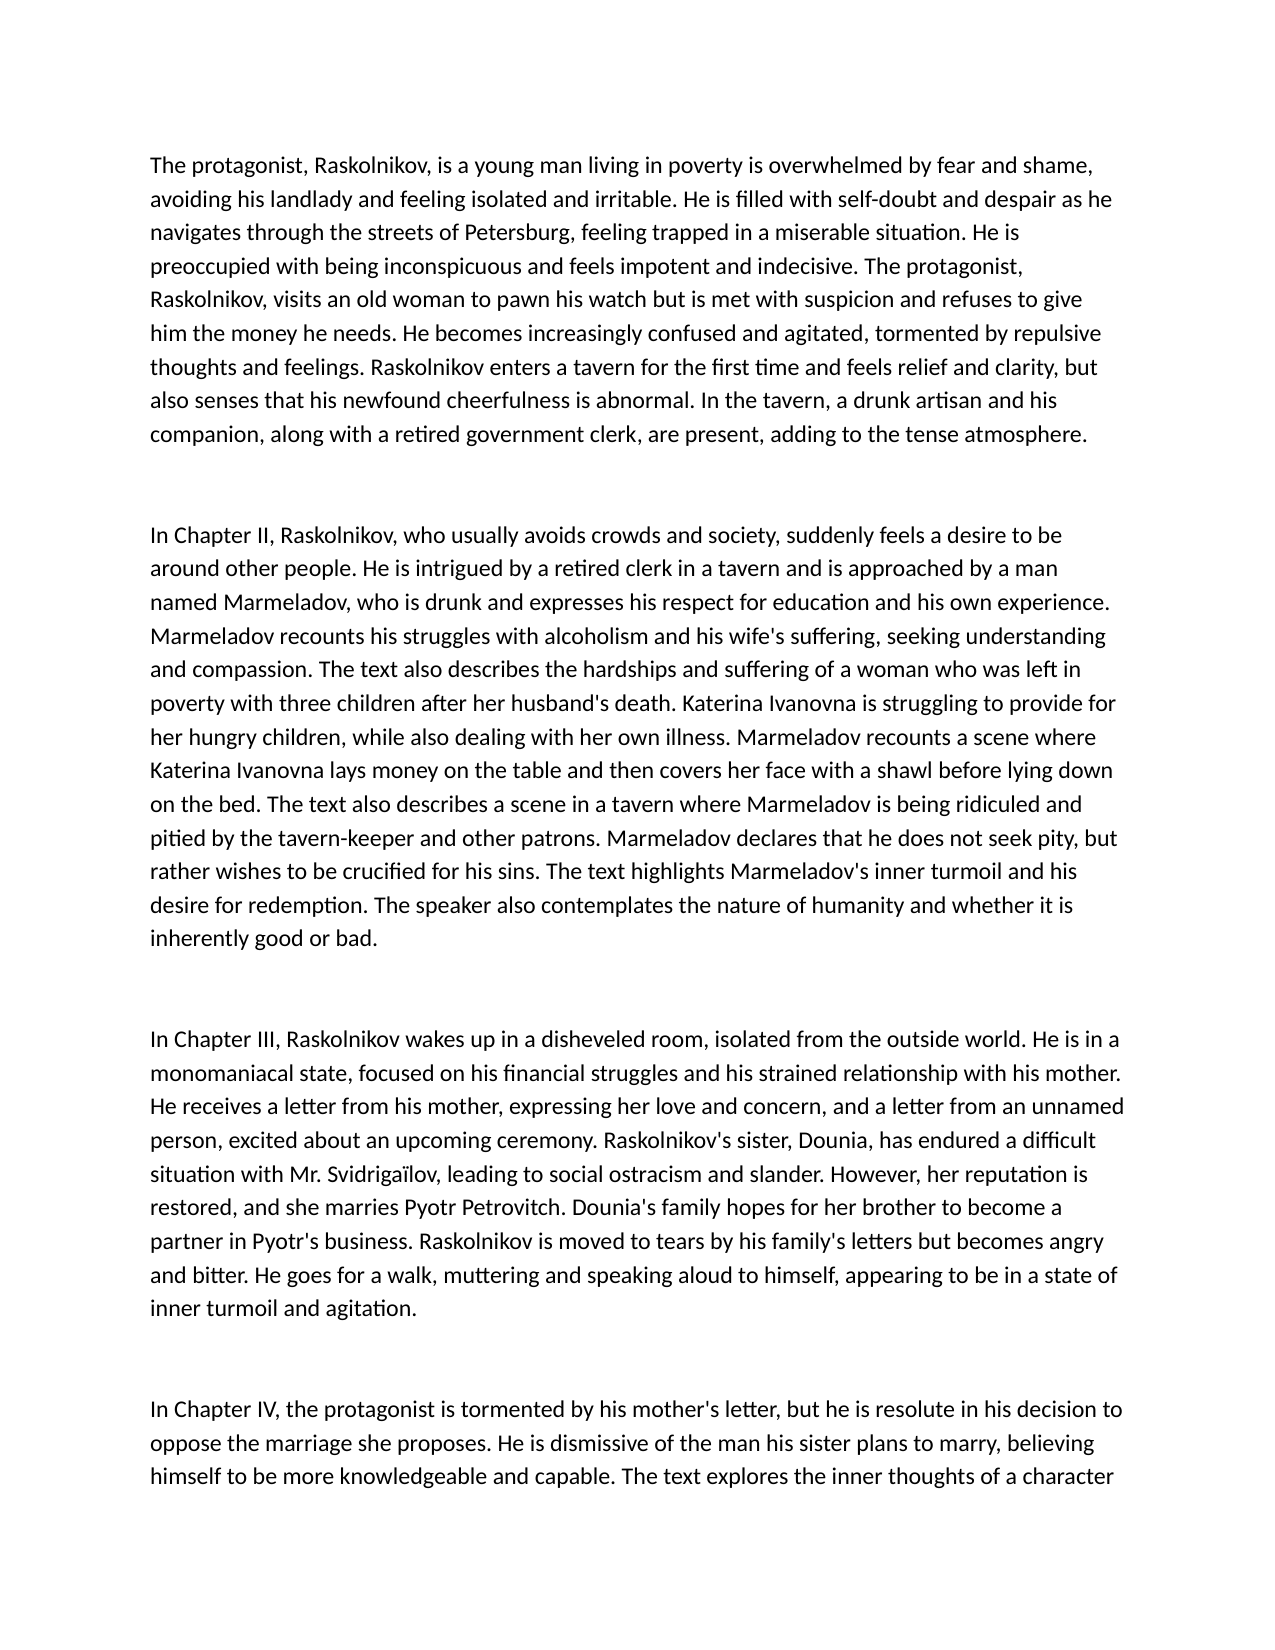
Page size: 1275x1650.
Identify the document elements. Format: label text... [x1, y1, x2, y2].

text In Chapter III, Raskolnikov wakes up in a disheveled room, isolated from the outside world. He is in a monomaniacal state, focused on his financial struggles and his strained relationship with his mother. He receives a letter from his mother, expressing her love and concern, and a letter from an unnamed person, excited about an upcoming ceremony. Raskolnikov's sister, Dounia, has endured a difficult situation with Mr. Svidrigaïlov, leading to social ostracism and slander. However, her reputation is restored, and she marries Pyotr Petrovitch. Dounia's family hopes for her brother to become a partner in Pyotr's business. Raskolnikov is moved to tears by his family's letters but becomes angry and bitter. He goes for a walk, muttering and speaking aloud to himself, appearing to be in a state of inner turmoil and agitation. [150, 1024, 1125, 1323]
text The protagonist, Raskolnikov, is a young man living in poverty is overwhelmed by fear and shame, avoiding his landlady and feeling isolated and irritable. He is filled with self-doubt and despair as he navigates through the streets of Petersburg, feeling trapped in a miserable situation. He is preoccupied with being inconspicuous and feels impotent and indecisive. The protagonist, Raskolnikov, visits an old woman to pawn his watch but is met with suspicion and refuses to give him the money he needs. He becomes increasingly confused and agitated, tormented by repulsive thoughts and feelings. Raskolnikov enters a tavern for the first time and feels relief and clarity, but also senses that his newfound cheerfulness is abnormal. In the tavern, a drunk artisan and his companion, along with a retired government clerk, are present, adding to the tense atmosphere. [150, 150, 1125, 448]
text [150, 1394, 1125, 1491]
text In Chapter II, Raskolnikov, who usually avoids crowds and society, suddenly feels a desire to be around other people. He is intrigued by a retired clerk in a tavern and is approached by a man named Marmeladov, who is drunk and expresses his respect for education and his own experience. Marmeladov recounts his struggles with alcoholism and his wife's suffering, seeking understanding and compassion. The text also describes the hardships and suffering of a woman who was left in poverty with three children after her husband's death. Katerina Ivanovna is struggling to provide for her hungry children, while also dealing with her own illness. Marmeladov recounts a scene where Katerina Ivanovna lays money on the table and then covers her face with a shawl before lying down on the bed. The text also describes a scene in a tavern where Marmeladov is being ridiculed and pitied by the tavern-keeper and other patrons. Marmeladov declares that he does not seek pity, but rather wishes to be crucified for his sins. The text highlights Marmeladov's inner turmoil and his desire for redemption. The speaker also contemplates the nature of humanity and whether it is inherently good or bad. [150, 520, 1125, 953]
